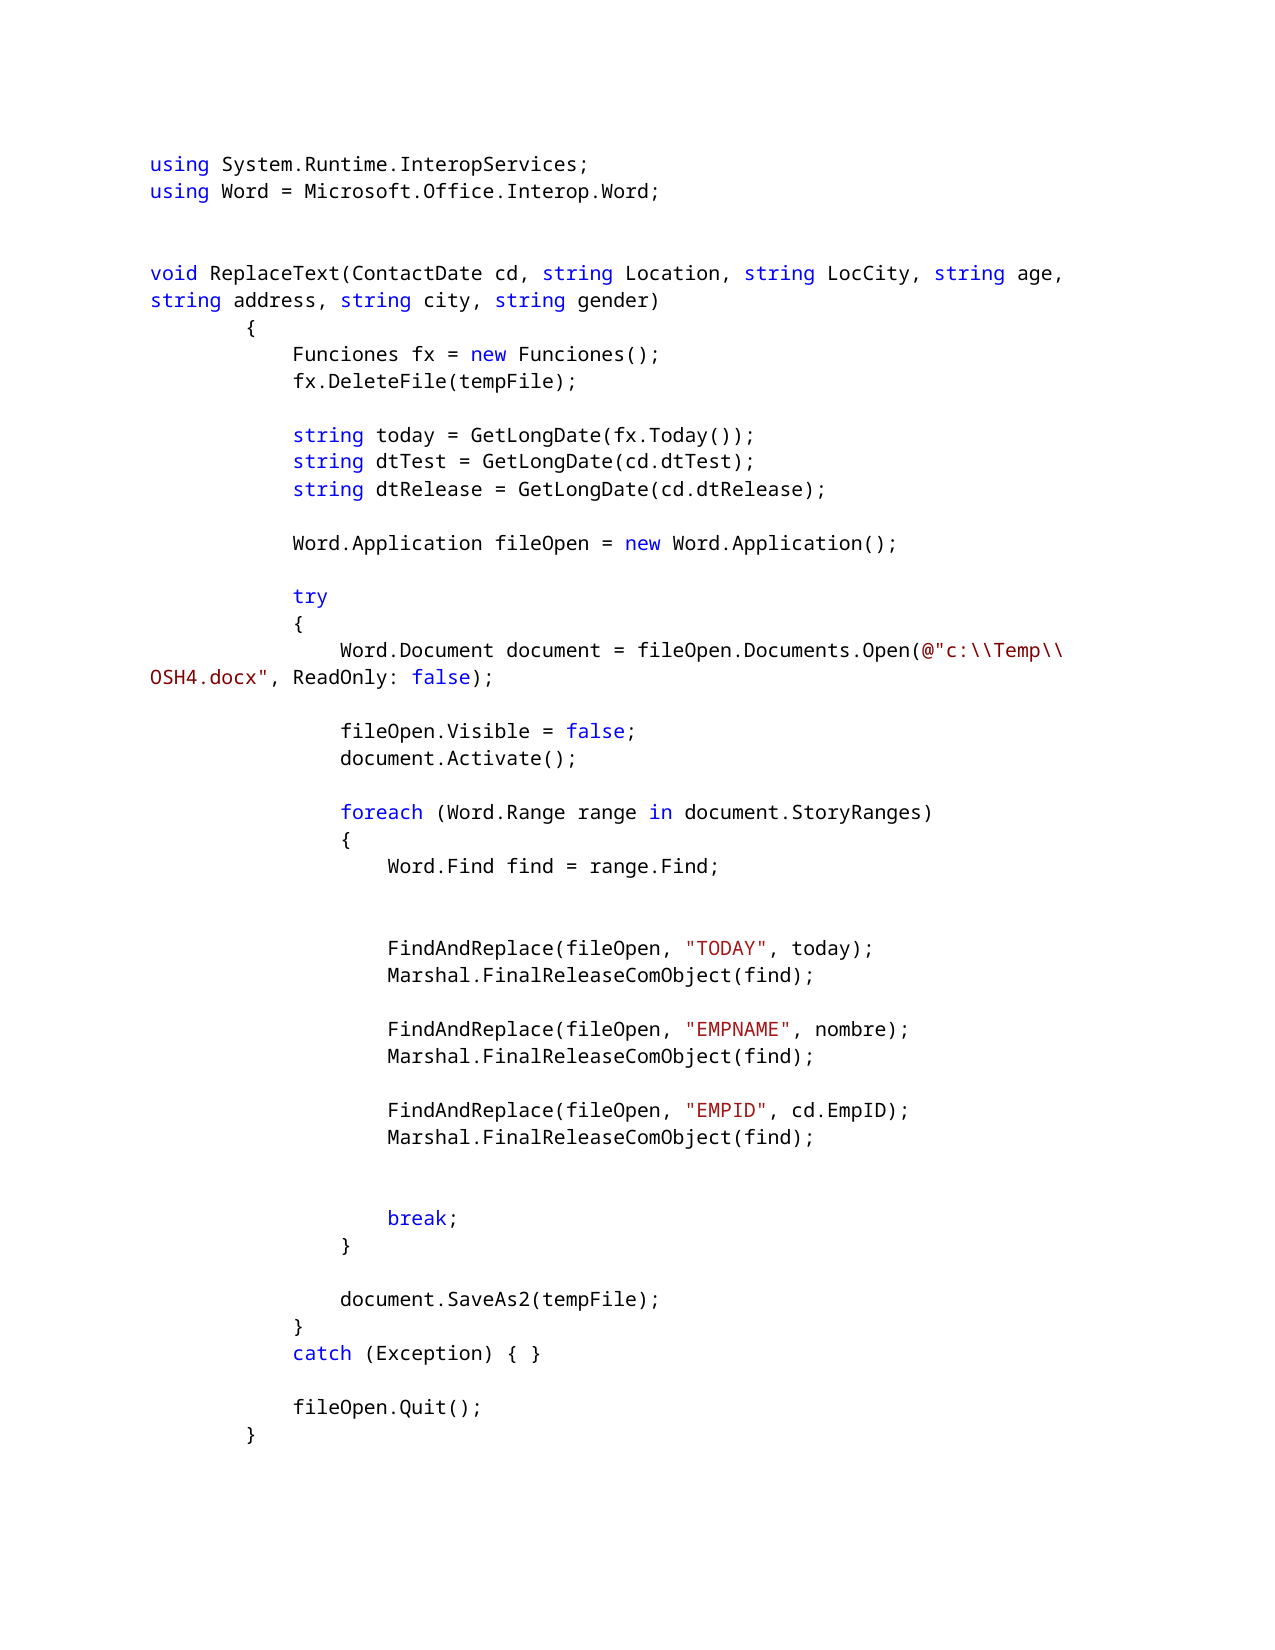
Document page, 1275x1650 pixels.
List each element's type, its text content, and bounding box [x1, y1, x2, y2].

text using System.Runtime.InteropServices; [150, 150, 1125, 177]
text document.SaveAs2(tempFile); [150, 1285, 1125, 1312]
text } [150, 1420, 1125, 1447]
text string today = GetLongDate(fx.Today()); [150, 421, 1125, 448]
text catch (Exception) { } [150, 1339, 1125, 1366]
text } [150, 1231, 1125, 1258]
text break; [150, 1204, 1125, 1231]
text try [150, 583, 1125, 610]
text { [150, 313, 1125, 340]
text fileOpen.Visible = false; [150, 718, 1125, 744]
text foreach (Word.Range range in document.StoryRanges) [150, 798, 1125, 826]
text FindAndReplace(fileOpen, "EMPID", cd.EmpID); [150, 1096, 1125, 1123]
text void ReplaceText(ContactDate cd, string Location, string LocCity, string age, string address, string city, string gender) [150, 259, 1125, 313]
text FindAndReplace(fileOpen, "TODAY", today); [150, 934, 1125, 961]
text string dtTest = GetLongDate(cd.dtTest); [150, 448, 1125, 475]
text FindAndReplace(fileOpen, "EMPNAME", nombre); [150, 1015, 1125, 1042]
text document.Activate(); [150, 744, 1125, 772]
text Marshal.FinalReleaseComObject(find); [150, 1123, 1125, 1150]
text Word.Application fileOpen = new Word.Application(); [150, 529, 1125, 556]
text fileOpen.Quit(); [150, 1393, 1125, 1420]
text using Word = Microsoft.Office.Interop.Word; [150, 177, 1125, 204]
text { [150, 610, 1125, 637]
text Word.Document document = fileOpen.Documents.Open(@"c:\\Temp\\OSH4.docx", ReadOnly: false); [150, 637, 1125, 691]
text Funciones fx = new Funciones(); [150, 340, 1125, 367]
text } [150, 1312, 1125, 1339]
text Word.Find find = range.Find; [150, 852, 1125, 879]
text string dtRelease = GetLongDate(cd.dtRelease); [150, 475, 1125, 502]
text { [150, 826, 1125, 852]
text Marshal.FinalReleaseComObject(find); [150, 1042, 1125, 1069]
text fx.DeleteFile(tempFile); [150, 367, 1125, 394]
text Marshal.FinalReleaseComObject(find); [150, 961, 1125, 988]
